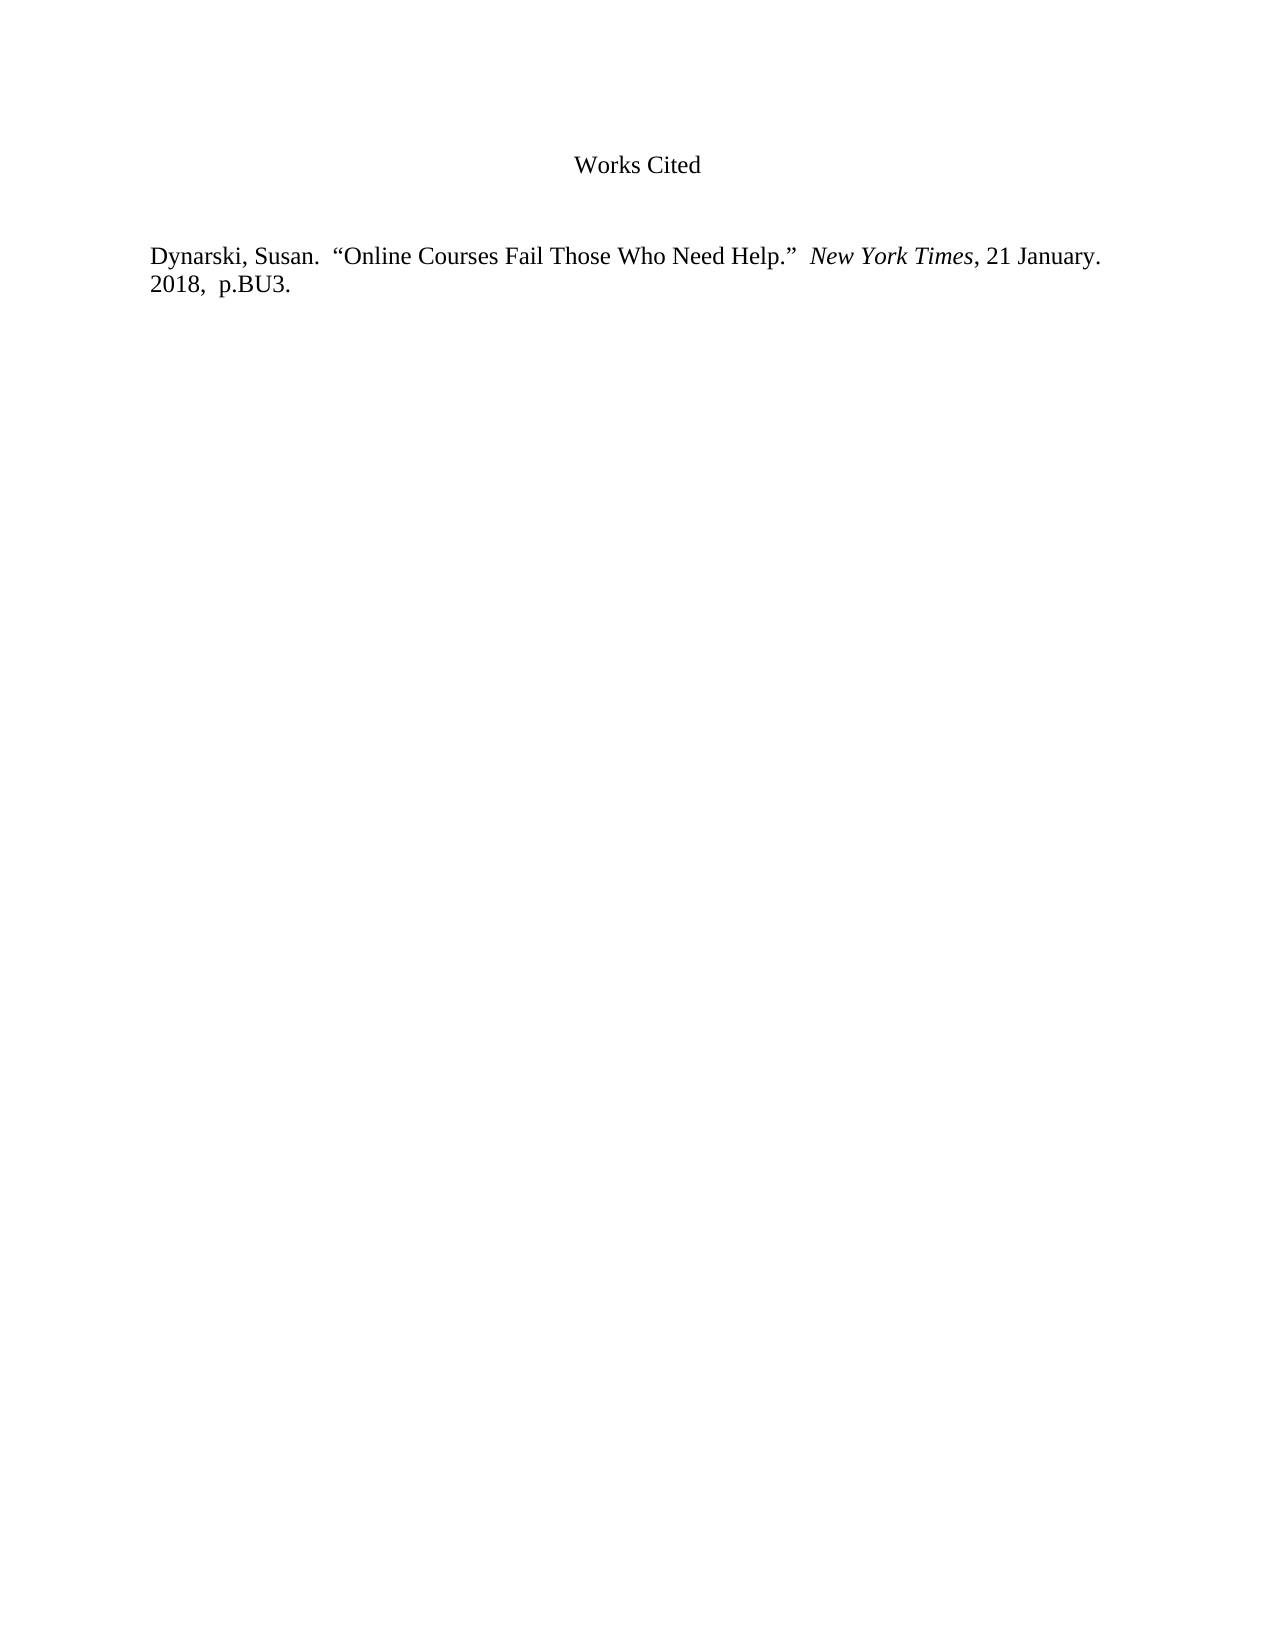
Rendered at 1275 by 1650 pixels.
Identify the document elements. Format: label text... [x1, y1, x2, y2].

text Dynarski, Susan. “Online Courses Fail Those Who Need Help.” New York Times, 21 January. 2018, p.BU3. [150, 241, 1125, 298]
text Works Cited [150, 150, 1125, 179]
